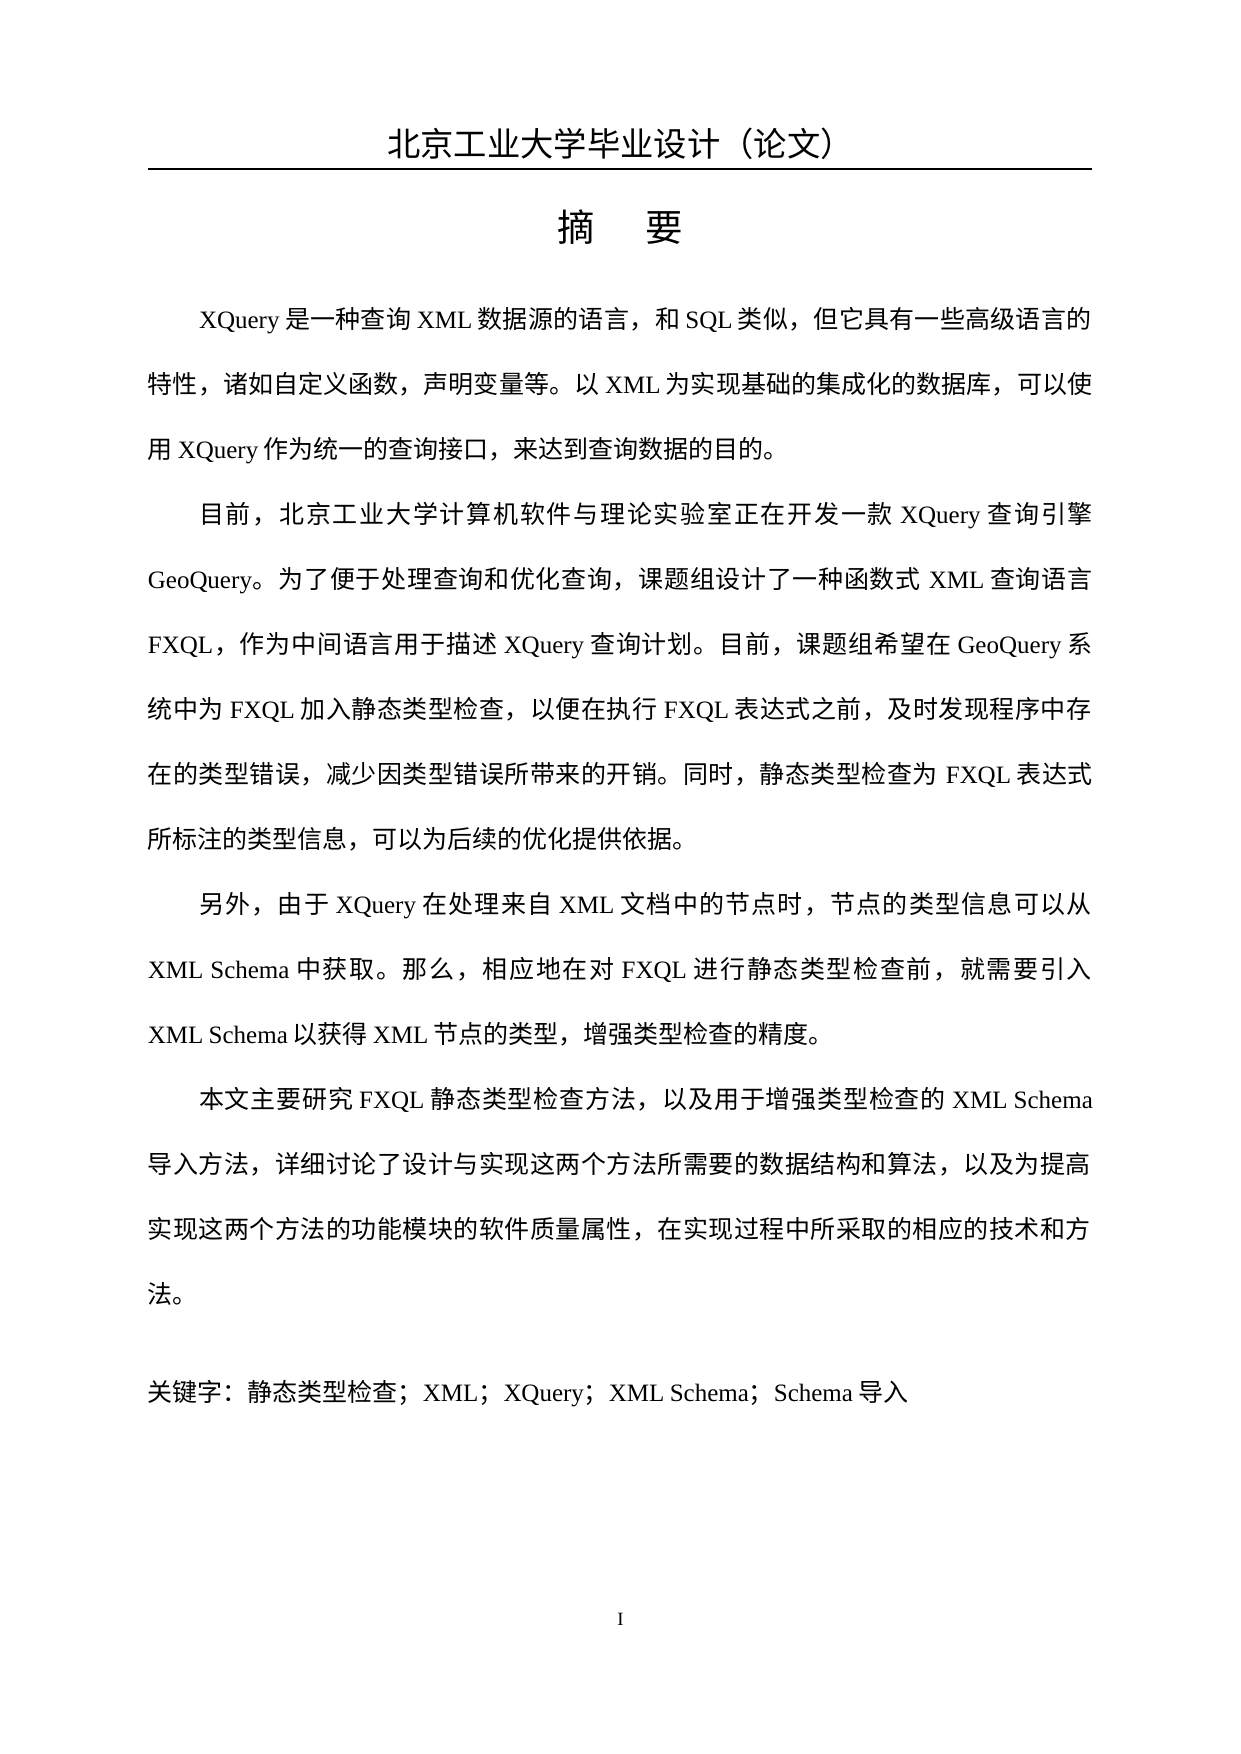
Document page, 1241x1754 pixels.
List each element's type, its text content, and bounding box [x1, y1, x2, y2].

text 另外，由于XQuery在处理来自XML文档中的节点时，节点的类型信息可以从XML Schema中获取。那么，相应地在对FXQL进行静态类型检查前，就需要引入XML Schema以获得XML节点的类型，增强类型检查的精度。 [148, 870, 1092, 1065]
text 目前，北京工业大学计算机软件与理论实验室正在开发一款XQuery查询引擎GeoQuery。为了便于处理查询和优化查询，课题组设计了一种函数式XML查询语言FXQL，作为中间语言用于描述XQuery查询计划。目前，课题组希望在GeoQuery系统中为FXQL加入静态类型检查，以便在执行FXQL表达式之前，及时发现程序中存在的类型错误，减少因类型错误所带来的开销。同时，静态类型检查为FXQL表达式所标注的类型信息，可以为后续的优化提供依据。 [148, 480, 1092, 870]
text XQuery是一种查询XML数据源的语言，和SQL类似，但它具有一些高级语言的特性，诸如自定义函数，声明变量等。以XML为实现基础的集成化的数据库，可以使用XQuery作为统一的查询接口，来达到查询数据的目的。 [148, 285, 1092, 480]
text 摘 要 [148, 193, 1092, 258]
text 本文主要研究FXQL静态类型检查方法，以及用于增强类型检查的XML Schema导入方法，详细讨论了设计与实现这两个方法所需要的数据结构和算法，以及为提高实现这两个方法的功能模块的软件质量属性，在实现过程中所采取的相应的技术和方法。 [148, 1065, 1092, 1325]
text 关键字：静态类型检查；XML；XQuery；XML Schema；Schema导入 [148, 1358, 1092, 1423]
